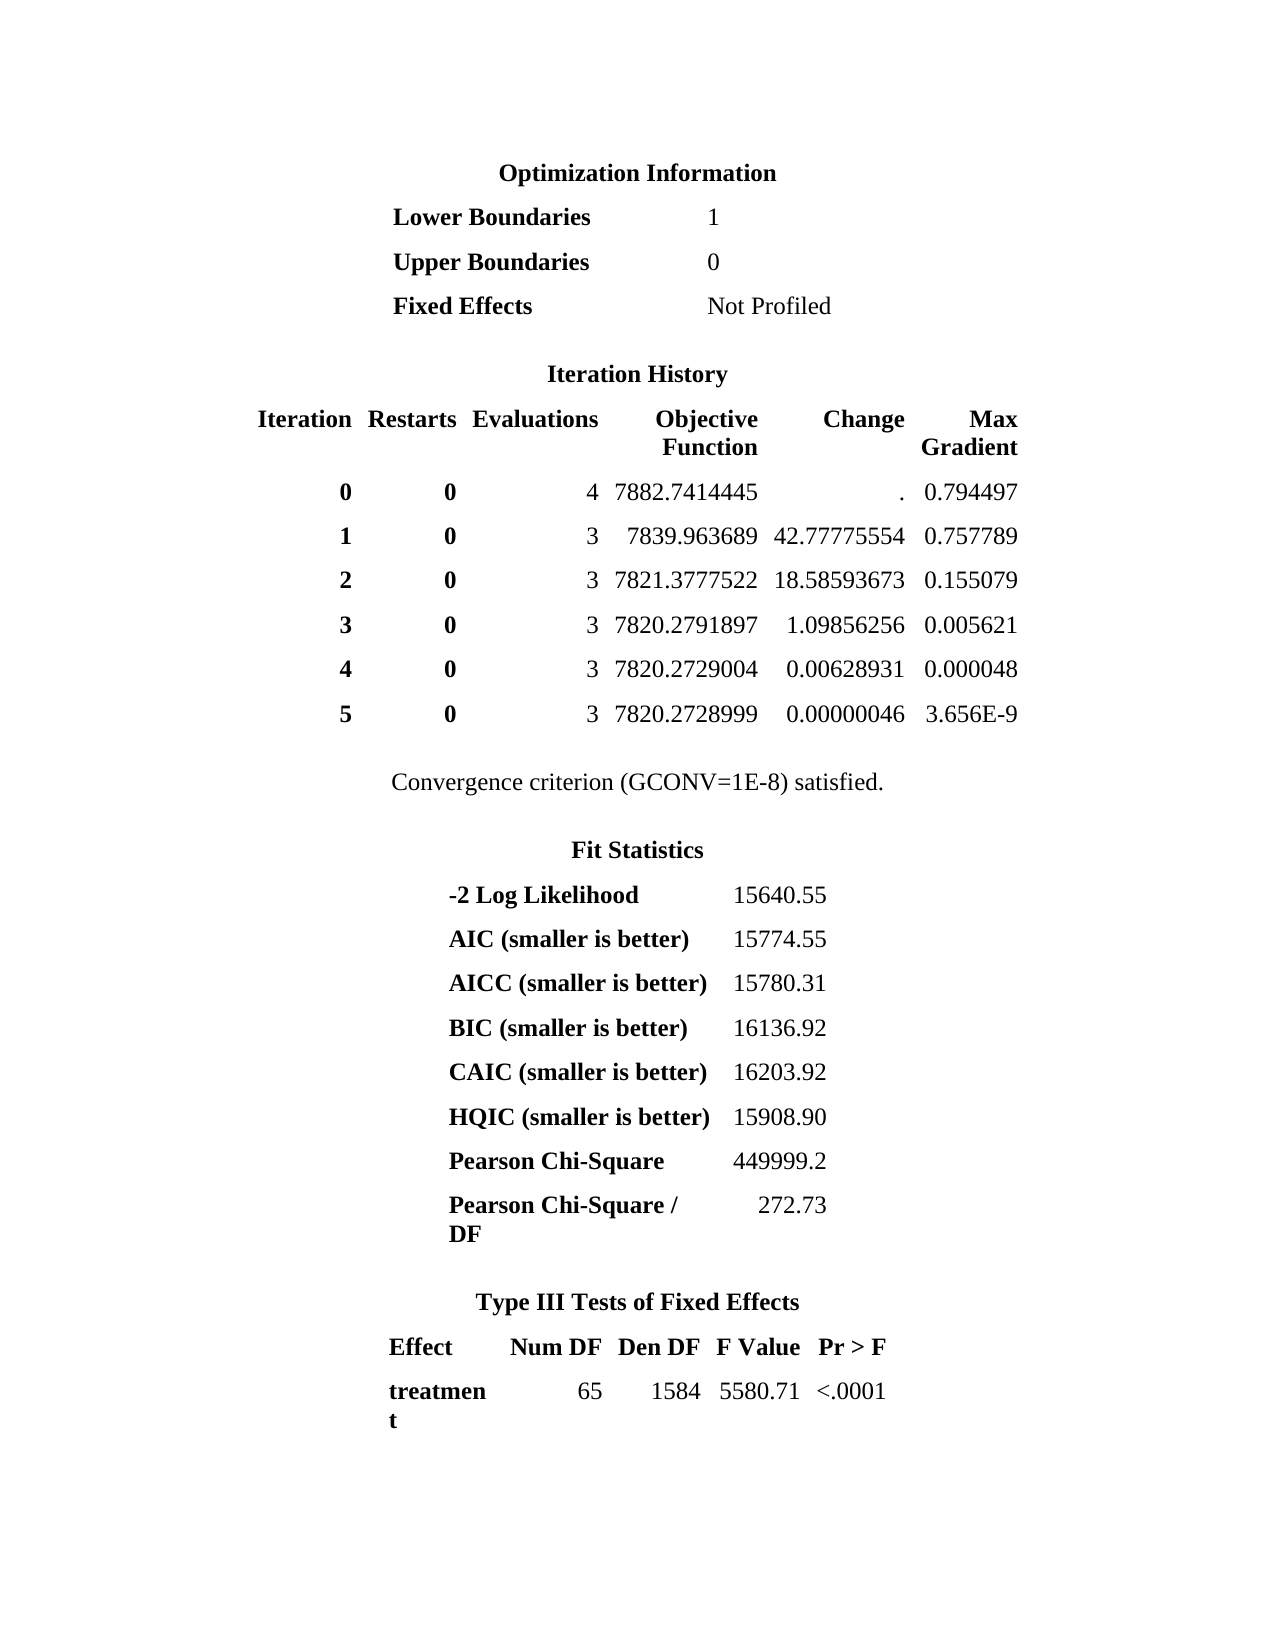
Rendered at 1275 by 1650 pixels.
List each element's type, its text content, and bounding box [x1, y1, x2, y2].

table_cell Max Gradient [913, 396, 1026, 469]
table_cell 7882.7414445 [606, 469, 766, 513]
table_cell Not Profiled [699, 283, 890, 327]
table_cell 7839.963689 [606, 513, 766, 558]
table_cell treatment [381, 1368, 502, 1441]
table_cell 15774.55 [725, 916, 834, 961]
table_cell <.0001 [808, 1368, 894, 1441]
table_cell 3 [464, 558, 606, 602]
table_cell 0 [250, 469, 359, 513]
table_cell 42.77775554 [766, 513, 912, 558]
table_cell -2 Log Likelihood [441, 872, 725, 916]
table_cell 0.000048 [913, 646, 1026, 691]
table_cell AICC (smaller is better) [441, 961, 725, 1005]
table_cell Pearson Chi-Square [441, 1138, 725, 1182]
table_cell 0.00628931 [766, 646, 912, 691]
table_cell 15908.90 [725, 1094, 834, 1138]
table_cell 65 [502, 1368, 610, 1441]
table_cell 3 [464, 691, 606, 735]
table_cell 449999.2 [725, 1138, 834, 1182]
table_cell Change [766, 396, 912, 469]
table_cell 7820.2729004 [606, 646, 766, 691]
table_cell 3 [464, 602, 606, 646]
table_cell HQIC (smaller is better) [441, 1094, 725, 1138]
table_cell Pearson Chi-Square / DF [441, 1183, 725, 1256]
table_header Convergence criterion (GCONV=1E-8) satisfied. [383, 759, 892, 803]
table_cell 4 [250, 646, 359, 691]
table_cell BIC (smaller is better) [441, 1005, 725, 1049]
table_cell 0 [360, 513, 464, 558]
table_cell 7820.2791897 [606, 602, 766, 646]
table_cell 5 [250, 691, 359, 735]
table_cell 0 [699, 239, 890, 283]
table_cell 3 [464, 513, 606, 558]
table_cell 15780.31 [725, 961, 834, 1005]
table_cell 0.00000046 [766, 691, 912, 735]
table_cell 0.794497 [913, 469, 1026, 513]
table_cell . [766, 469, 912, 513]
table_cell Fixed Effects [385, 283, 699, 327]
table_cell Evaluations [464, 396, 606, 469]
table_header Type III Tests of Fixed Effects [381, 1280, 894, 1324]
table_cell 0.155079 [913, 558, 1026, 602]
table_cell Iteration [250, 396, 359, 469]
table_cell Pr > F [808, 1324, 894, 1368]
table_cell 16203.92 [725, 1049, 834, 1094]
table_cell Upper Boundaries [385, 239, 699, 283]
table_cell 16136.92 [725, 1005, 834, 1049]
table_cell 7820.2728999 [606, 691, 766, 735]
table_cell 272.73 [725, 1183, 834, 1256]
table_cell 0 [360, 691, 464, 735]
table_cell Lower Boundaries [385, 194, 699, 239]
table_cell 1.09856256 [766, 602, 912, 646]
table_cell 4 [464, 469, 606, 513]
table_cell 0.757789 [913, 513, 1026, 558]
table_header Iteration History [250, 351, 1026, 396]
table_header Optimization Information [385, 150, 890, 194]
table_cell 15640.55 [725, 872, 834, 916]
table_cell Den DF [610, 1324, 708, 1368]
table_cell 3 [250, 602, 359, 646]
table_cell 0.005621 [913, 602, 1026, 646]
table_cell F Value [708, 1324, 808, 1368]
table_cell 3.656E-9 [913, 691, 1026, 735]
table_cell Objective Function [606, 396, 766, 469]
table_cell 3 [464, 646, 606, 691]
table_cell 18.58593673 [766, 558, 912, 602]
table_cell Effect [381, 1324, 502, 1368]
table_cell AIC (smaller is better) [441, 916, 725, 961]
table_cell 0 [360, 469, 464, 513]
table_cell 7821.3777522 [606, 558, 766, 602]
table_cell 5580.71 [708, 1368, 808, 1441]
table_cell 1584 [610, 1368, 708, 1441]
table_cell 2 [250, 558, 359, 602]
table_cell Restarts [360, 396, 464, 469]
table_cell 1 [699, 194, 890, 239]
table_header Fit Statistics [441, 828, 834, 872]
table_cell 0 [360, 558, 464, 602]
table_cell 0 [360, 646, 464, 691]
table_cell CAIC (smaller is better) [441, 1049, 725, 1094]
table_cell 1 [250, 513, 359, 558]
table_cell Num DF [502, 1324, 610, 1368]
table_cell 0 [360, 602, 464, 646]
